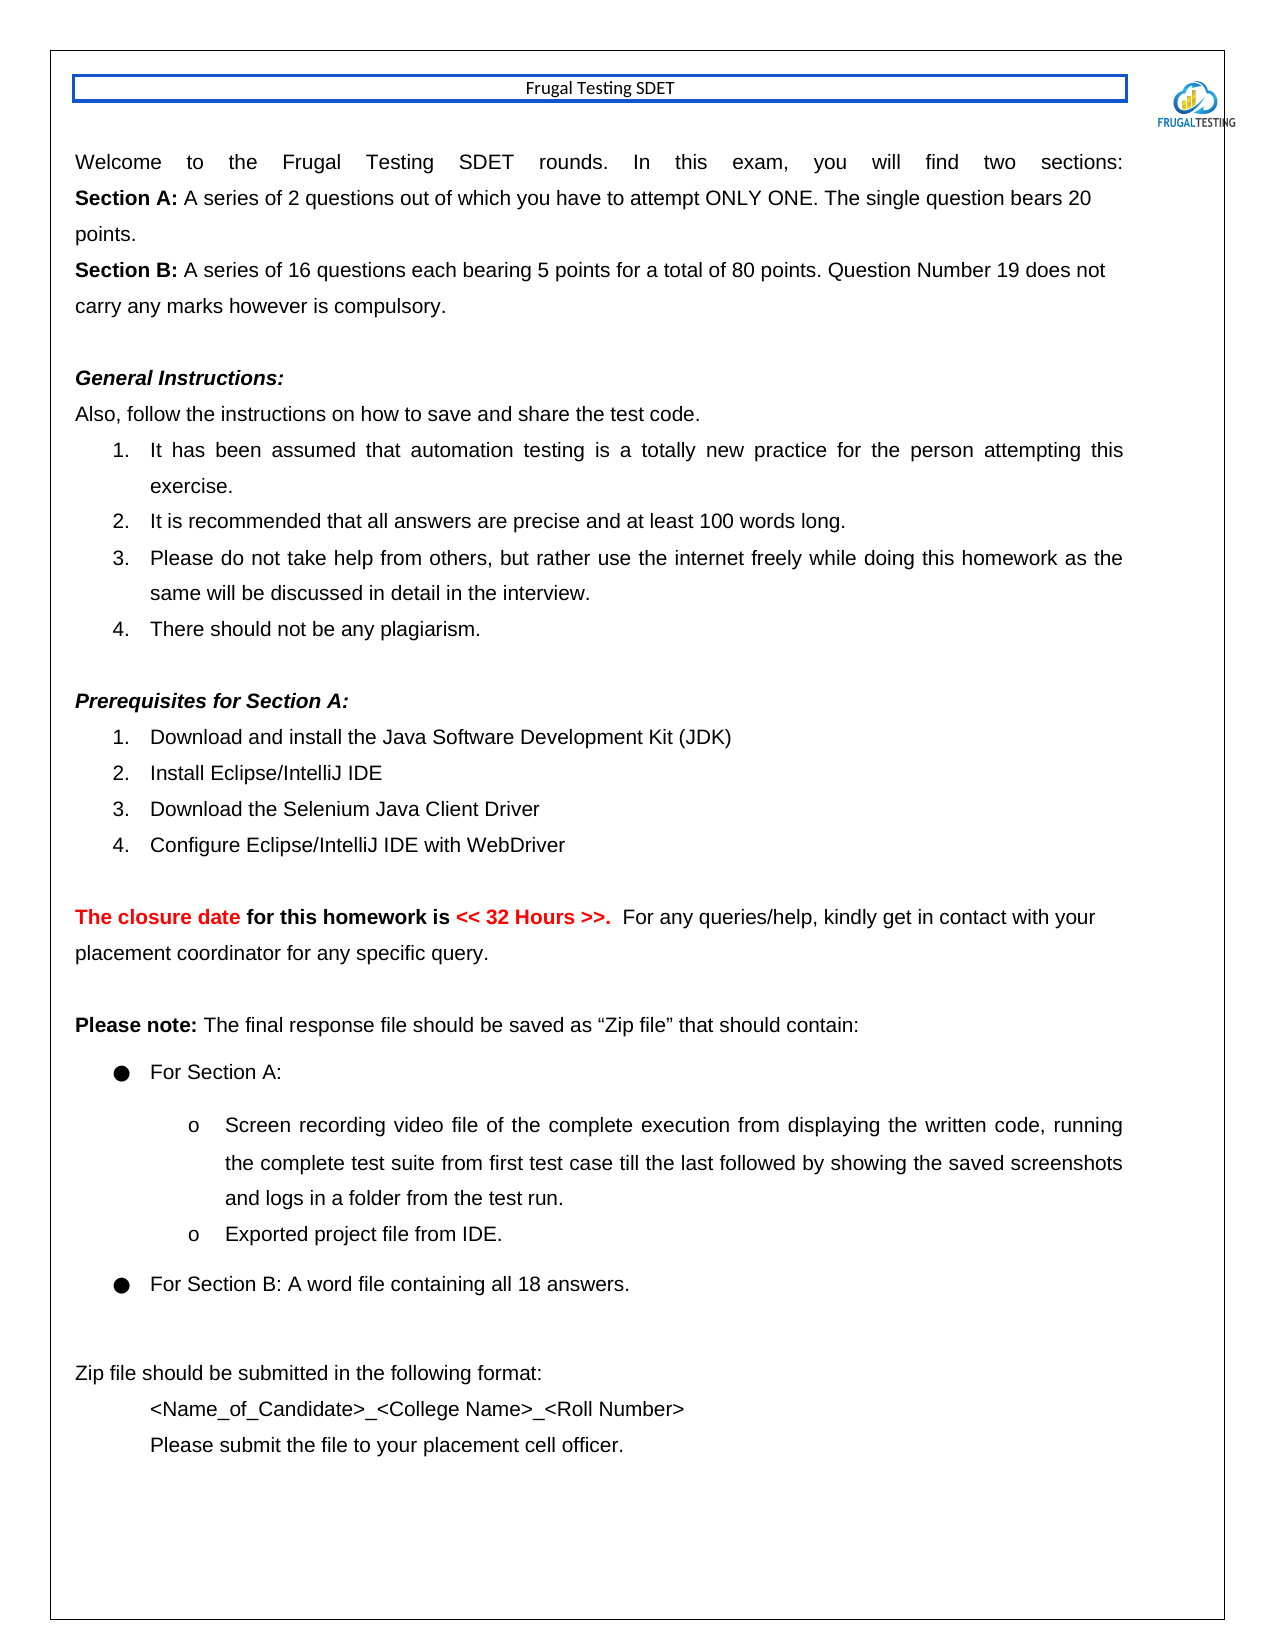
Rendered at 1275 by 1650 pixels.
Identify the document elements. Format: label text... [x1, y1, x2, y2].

list Please do not take help from others, but rather use the internet freely while doing this homework as the same will be discussed in detail in the interview. [112, 545, 1125, 605]
text Welcome to the Frugal Testing SDET rounds. In this exam, you will find two sections: Section A: A series of 2 questions out of which you have to attempt ONLY ONE. The single question bears 20 [75, 150, 1125, 210]
text Section B: A series of 16 questions each bearing 5 points for a total of 80 points. Question Number 19 does not carry any marks however is compulsory. [75, 258, 1125, 318]
text General Instructions: [75, 366, 1125, 389]
list Download and install the Java Software Development Kit (JDK) [112, 725, 1125, 749]
text Please submit the file to your placement cell officer. [150, 1433, 1125, 1496]
text Zip file should be submitted in the following format: [75, 1361, 1125, 1385]
list Screen recording video file of the complete execution from displaying the written code, running the complete test suite from first test case till the last followed by showing the saved screenshots and logs in a folder from the test run. [187, 1112, 1125, 1210]
list Download the Selenium Java Client Driver [112, 797, 1125, 821]
text Also, follow the instructions on how to save and share the test code. [75, 402, 1125, 426]
list It is recommended that all answers are precise and at least 100 words long. [112, 509, 1125, 533]
list For Section B: A word file containing all 18 answers. [112, 1261, 1125, 1304]
text The closure date for this homework is << 32 Hours >>. For any queries/help, kindly get in contact with your placement coordinator for any specific query. [75, 905, 1125, 964]
text Prerequisites for Section A: [75, 689, 1125, 713]
picture [1225, 51, 1250, 131]
text <Name_of_Candidate>_<College Name>_<Roll Number> [150, 1397, 1125, 1421]
text points. [75, 222, 1125, 246]
list It has been assumed that automation testing is a totally new practice for the person attempting this exercise. [112, 437, 1125, 497]
list Configure Eclipse/IntelliJ IDE with WebDriver [112, 833, 1125, 857]
list For Section A: [112, 1048, 1125, 1091]
list Install Eclipse/IntelliJ IDE [112, 761, 1125, 785]
list Exported project file from IDE. [187, 1222, 1125, 1248]
text Please note: The final response file should be saved as “Zip file” that should contain: [75, 1012, 1125, 1036]
list There should not be any plagiarism. [112, 617, 1125, 641]
picture [1143, 51, 1224, 131]
